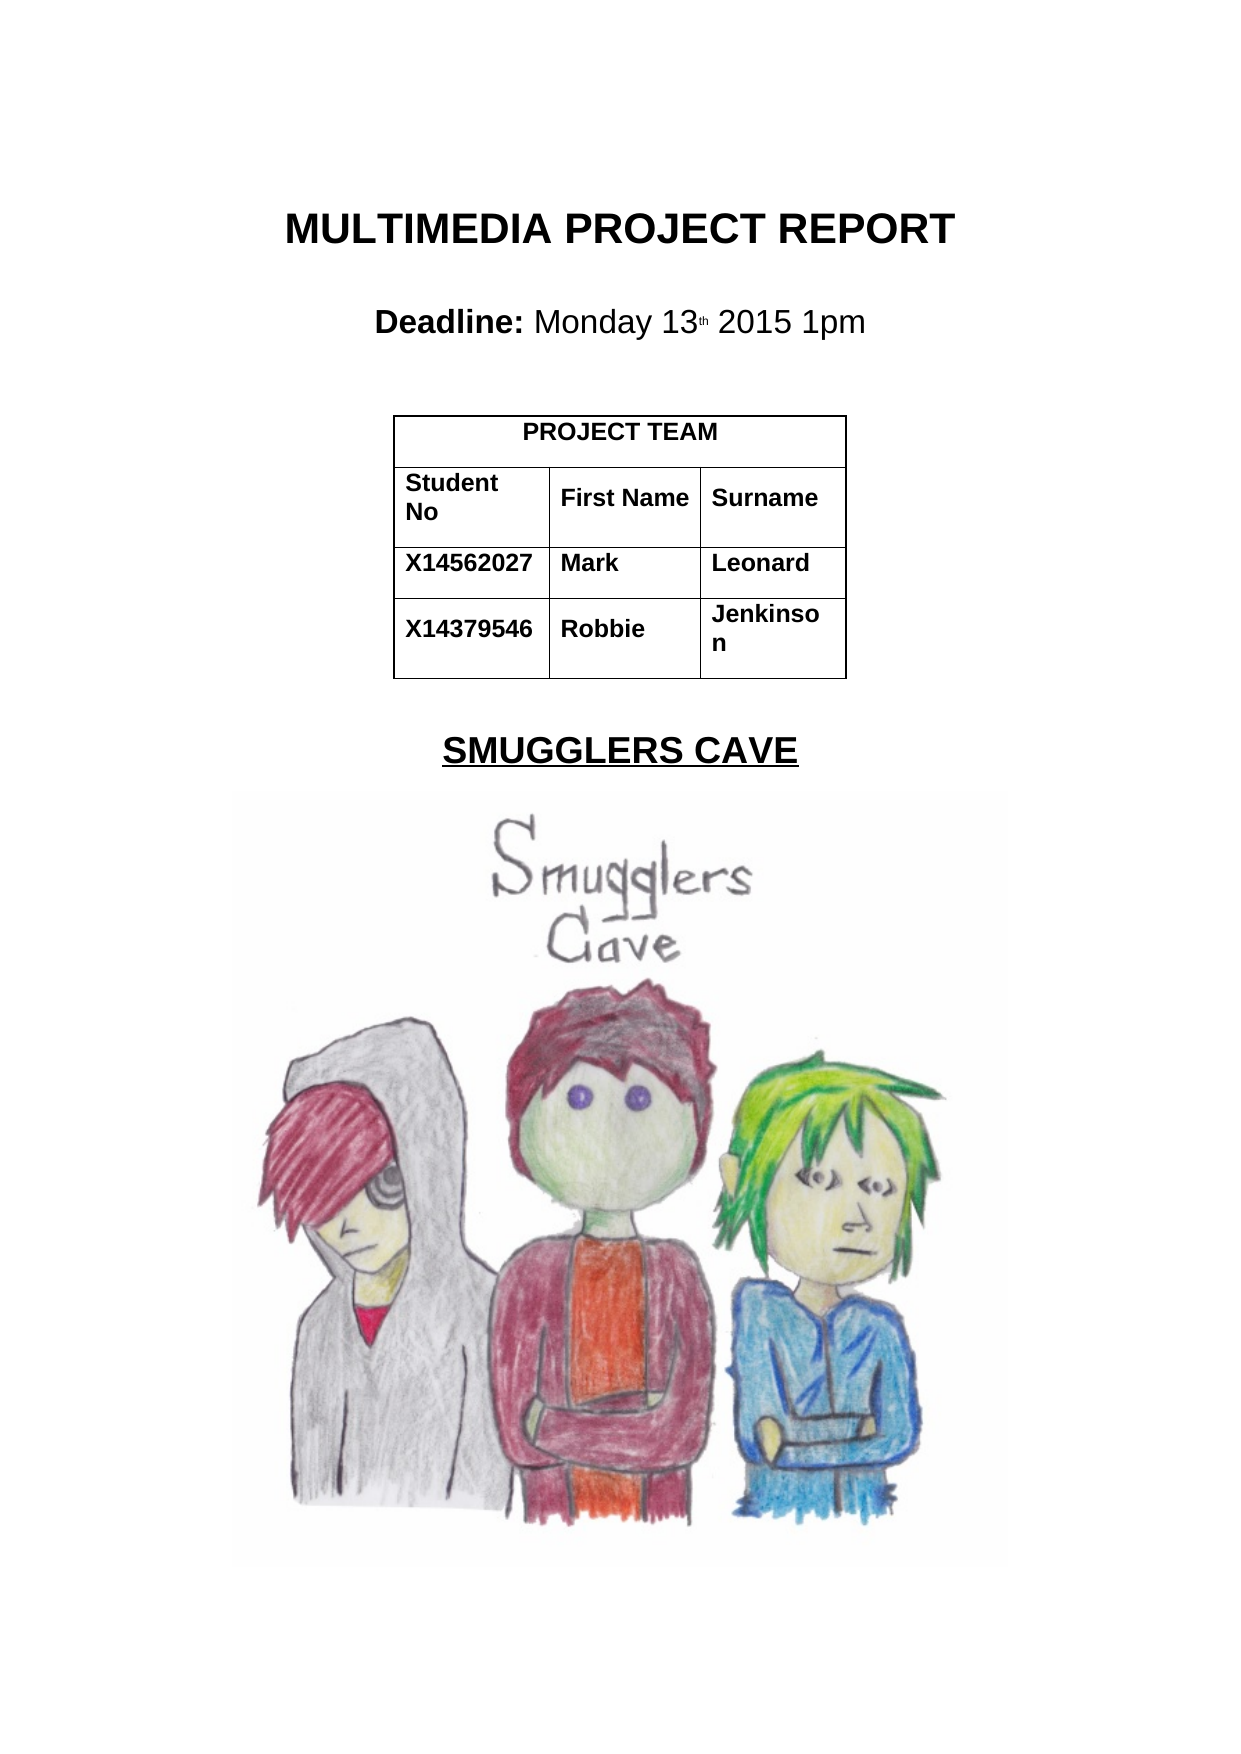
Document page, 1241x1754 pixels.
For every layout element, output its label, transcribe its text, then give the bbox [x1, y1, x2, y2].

table_cell Leonard [701, 548, 845, 598]
table_cell X14562027 [395, 548, 549, 598]
table_cell Mark [550, 548, 700, 598]
table_cell Robbie [550, 599, 700, 677]
table_cell Jenkinson [701, 599, 845, 677]
picture [231, 791, 1009, 1567]
table_cell Student No [395, 468, 549, 546]
table_cell Surname [701, 468, 845, 546]
table_cell First Name [550, 468, 700, 546]
text Deadline: Monday 13th 2015 1pm [150, 302, 1090, 341]
table_header PROJECT TEAM [395, 417, 845, 467]
text MULTIMEDIA PROJECT REPORT [150, 204, 1090, 253]
text SMUGGLERS CAVE [150, 728, 1090, 771]
table_cell X14379546 [395, 599, 549, 677]
